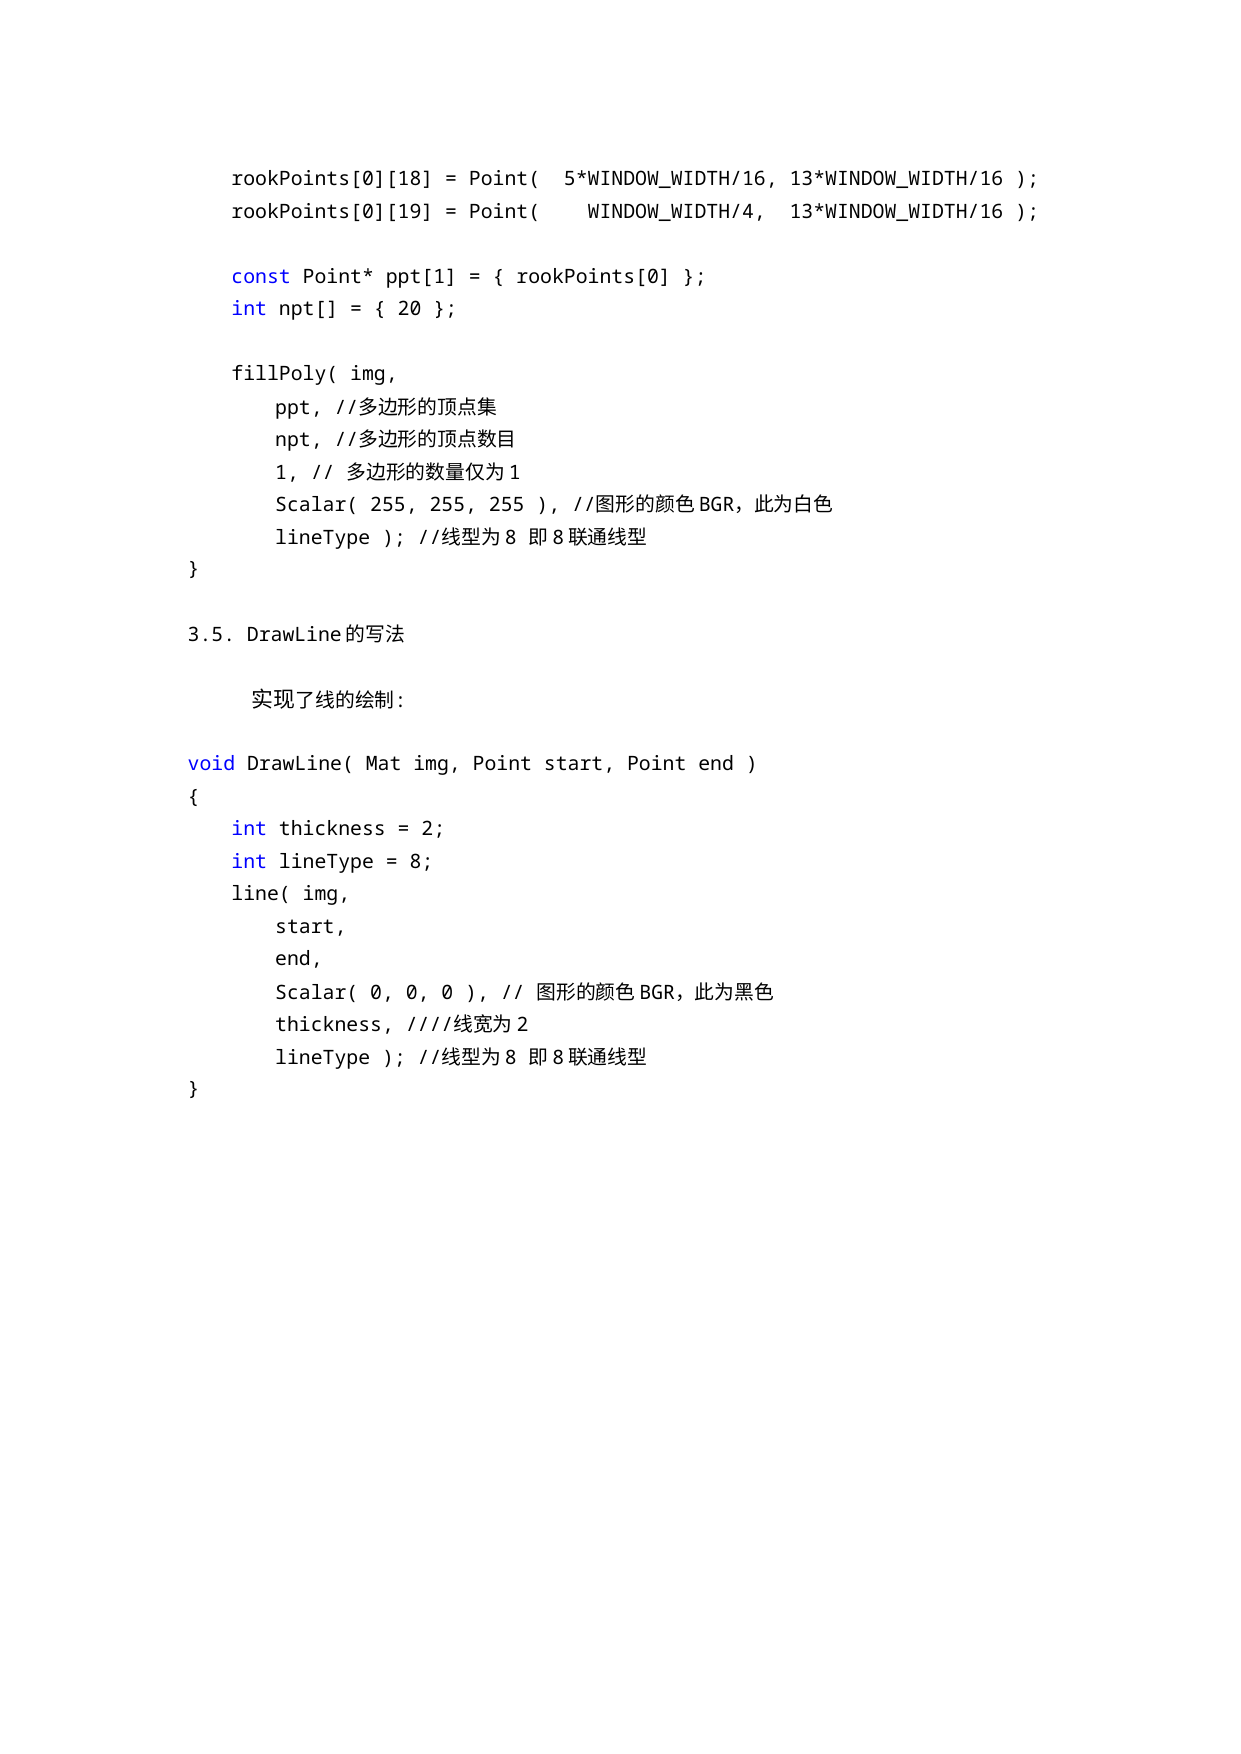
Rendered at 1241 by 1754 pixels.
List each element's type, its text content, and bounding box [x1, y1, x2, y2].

text int npt[] = { 20 }; [187, 292, 1053, 324]
text 1, // 多边形的数量仅为1 [187, 454, 1053, 487]
text { [187, 779, 1053, 812]
text void DrawLine( Mat img, Point start, Point end ) [187, 747, 1053, 779]
text line( img, [187, 877, 1053, 909]
text } [187, 552, 1053, 584]
text rookPoints[0][19] = Point( WINDOW_WIDTH/4, 13*WINDOW_WIDTH/16 ); [187, 194, 1053, 227]
text } [187, 1072, 1053, 1104]
text npt, //多边形的顶点数目 [187, 422, 1053, 454]
text int lineType = 8; [187, 844, 1053, 877]
text lineType ); //线型为8 即8联通线型 [187, 519, 1053, 552]
text fillPoly( img, [187, 357, 1053, 389]
text int thickness = 2; [187, 812, 1053, 844]
text lineType ); //线型为8 即8联通线型 [187, 1039, 1053, 1072]
text rookPoints[0][18] = Point( 5*WINDOW_WIDTH/16, 13*WINDOW_WIDTH/16 ); [187, 162, 1053, 194]
text ppt, //多边形的顶点集 [187, 389, 1053, 422]
text const Point* ppt[1] = { rookPoints[0] }; [187, 259, 1053, 292]
list DrawLine的写法 [187, 617, 1053, 649]
list 实现了线的绘制: [247, 682, 1053, 714]
text Scalar( 255, 255, 255 ), //图形的颜色BGR，此为白色 [187, 487, 1053, 519]
text thickness, ////线宽为2 [187, 1007, 1053, 1039]
text start, [187, 909, 1053, 942]
text Scalar( 0, 0, 0 ), // 图形的颜色BGR，此为黑色 [187, 974, 1053, 1007]
text end, [187, 942, 1053, 974]
